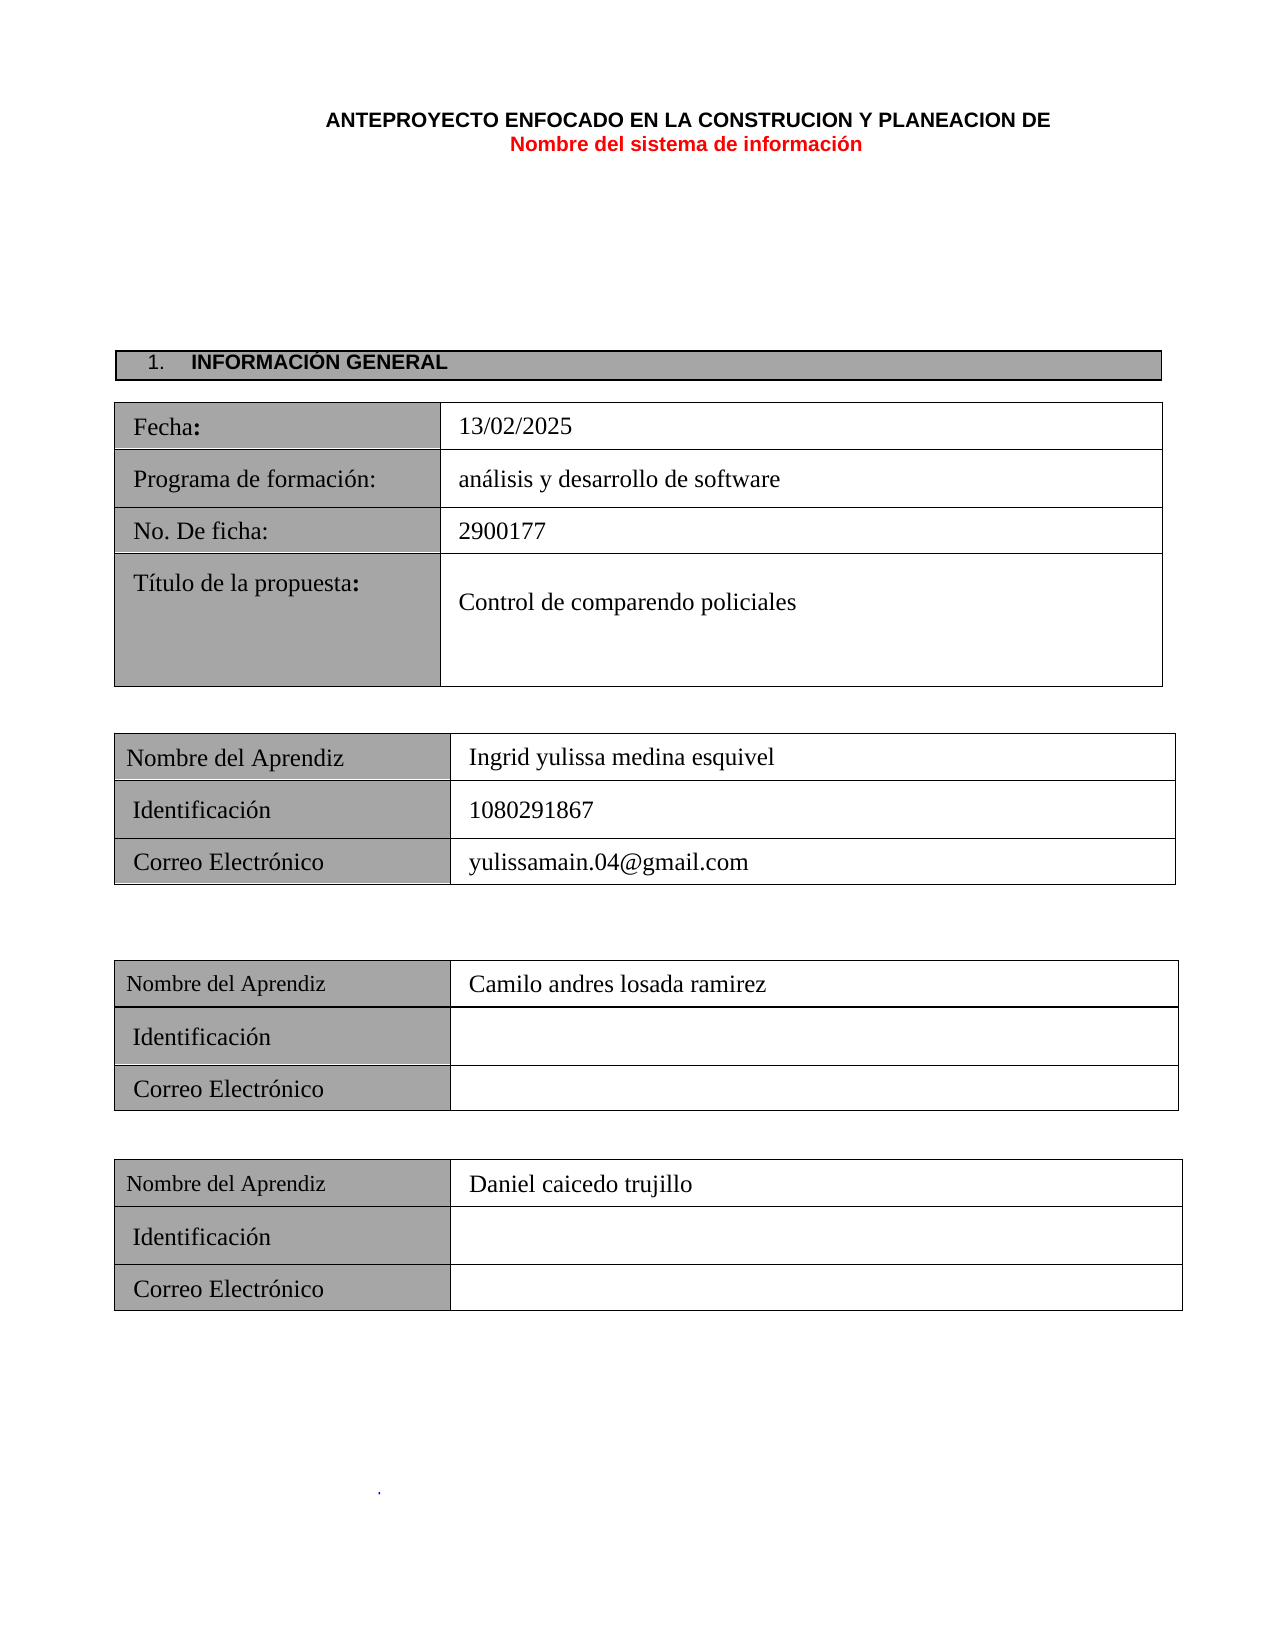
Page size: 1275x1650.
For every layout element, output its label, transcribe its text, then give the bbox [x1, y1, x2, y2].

table_cell Control de comparendo policiales [441, 554, 1162, 686]
table_cell 2900177 [441, 508, 1162, 552]
table_header 13/02/2025 [441, 403, 1162, 448]
table_cell Programa de formación: [115, 450, 440, 507]
table_cell No. De ficha: [115, 508, 440, 552]
table_cell análisis y desarrollo de software [441, 450, 1162, 507]
table_cell Identificación [115, 781, 450, 838]
table_cell 1080291867 [451, 781, 1175, 838]
table_header Ingrid yulissa medina esquivel [451, 734, 1175, 779]
table_cell Correo Electrónico [115, 839, 450, 883]
table_cell yulissamain.04@gmail.com [451, 839, 1175, 883]
table_cell Título de la propuesta: [115, 554, 440, 686]
table_header Nombre del Aprendiz [115, 734, 450, 779]
table_header Fecha: [115, 403, 440, 448]
